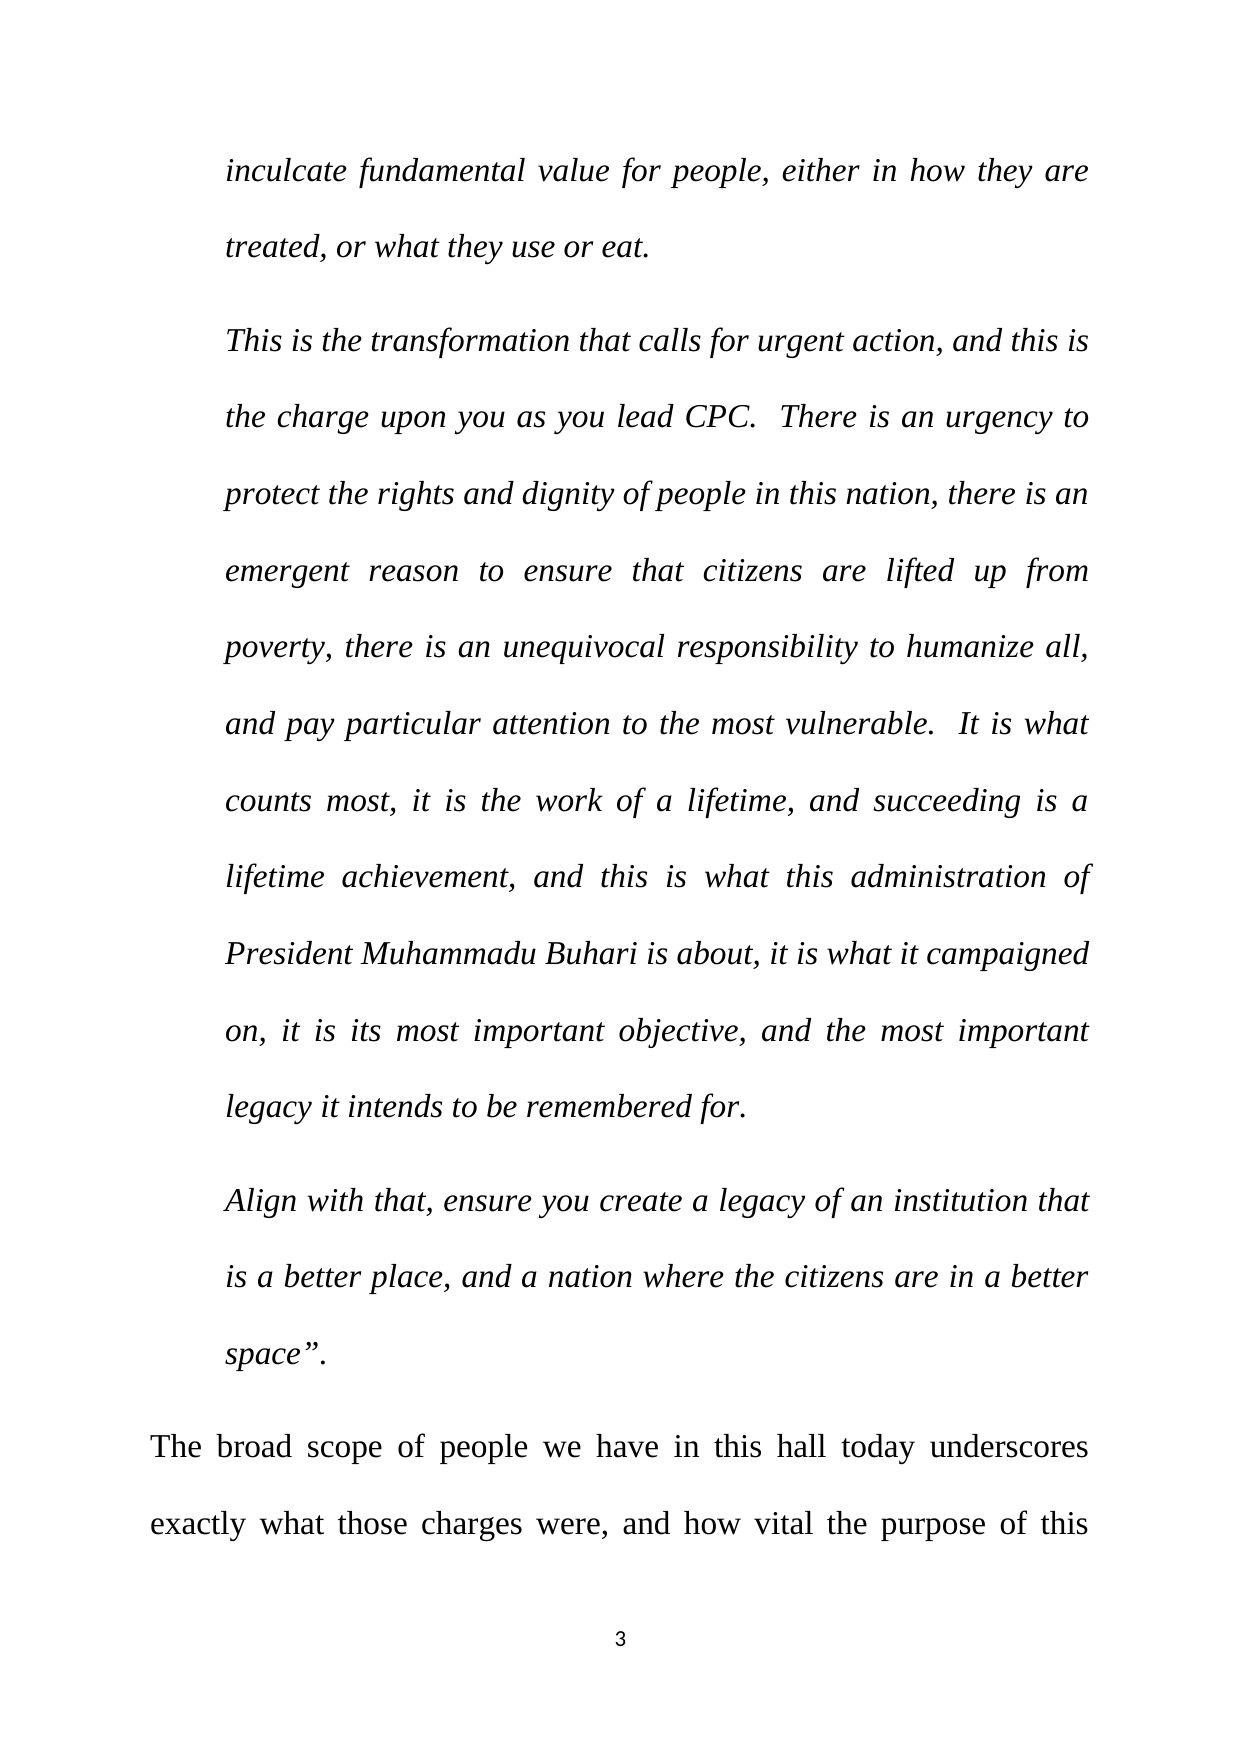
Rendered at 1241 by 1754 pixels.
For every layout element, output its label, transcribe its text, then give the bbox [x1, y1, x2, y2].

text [225, 150, 1090, 265]
text Align with that, ensure you create a legacy of an institution that is a better place, and a nation where the citizens are in a better space”. [225, 1180, 1090, 1372]
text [150, 1427, 1090, 1542]
text This is the transformation that calls for urgent action, and this is the charge upon you as you lead CPC. There is an urgency to protect the rights and dignity of people in this nation, there is an emergent reason to ensure that citizens are lifted up from poverty, there is an unequivocal responsibility to humanize all, and pay particular attention to the most vulnerable. It is what counts most, it is the work of a lifetime, and succeeding is a lifetime achievement, and this is what this administration of President Muhammadu Buhari is about, it is what it campaigned on, it is its most important objective, and the most important legacy it intends to be remembered for. [225, 320, 1090, 1125]
